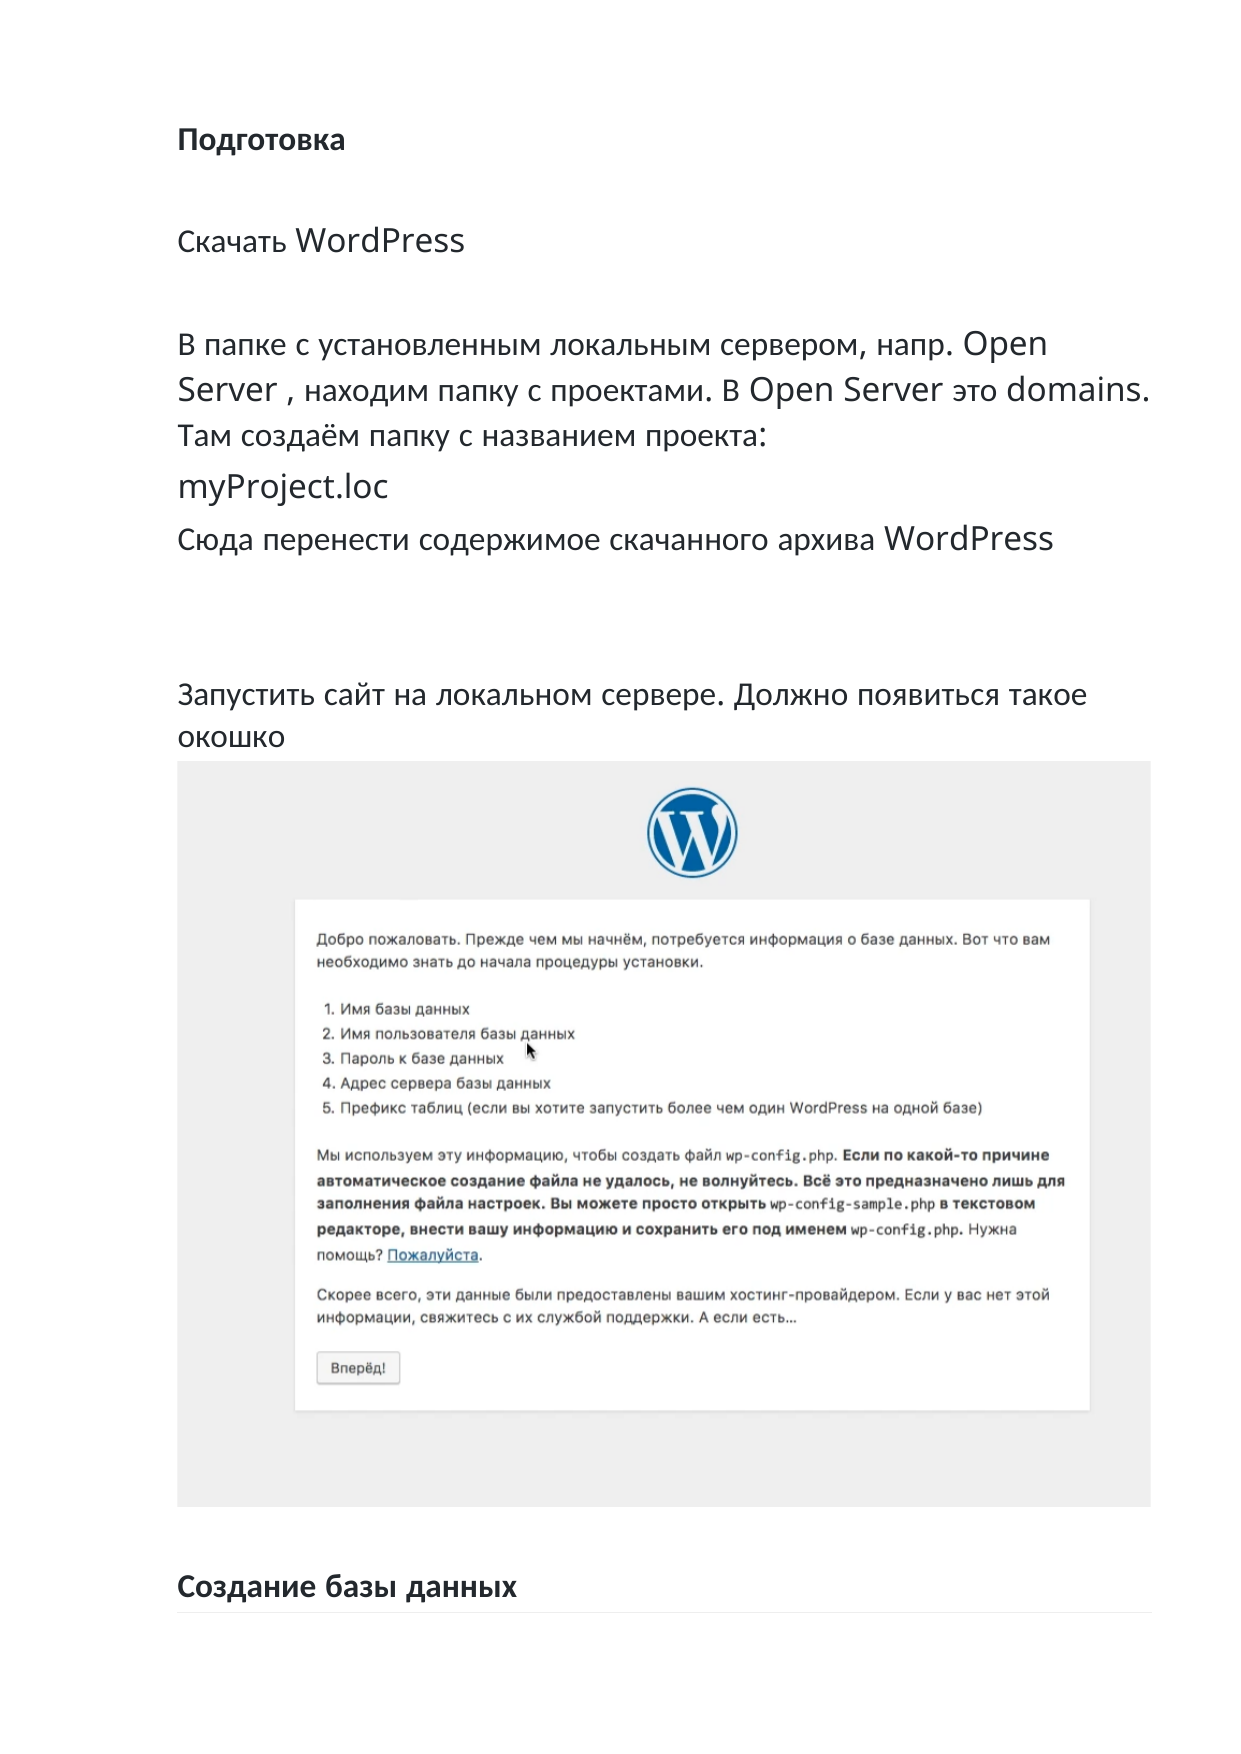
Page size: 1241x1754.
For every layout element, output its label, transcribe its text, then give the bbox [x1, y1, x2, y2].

text Создание базы данных [177, 1565, 1152, 1612]
text myProject.loc [177, 463, 1152, 508]
text Запустить сайт на локальном сервере. Должно появиться такое окошко [177, 669, 1152, 755]
picture [177, 761, 1151, 1507]
text Подготовка [177, 118, 1152, 159]
text Сюда перенести содержимое скачанного архива WordPress [177, 514, 1152, 560]
text В папке с установленным локальным сервером, напр. Open Server , находим папку с проектами. В Open Server это domains. Там создаём папку с названием проекта: [177, 320, 1152, 456]
text Скачать WordPress [177, 217, 1152, 262]
